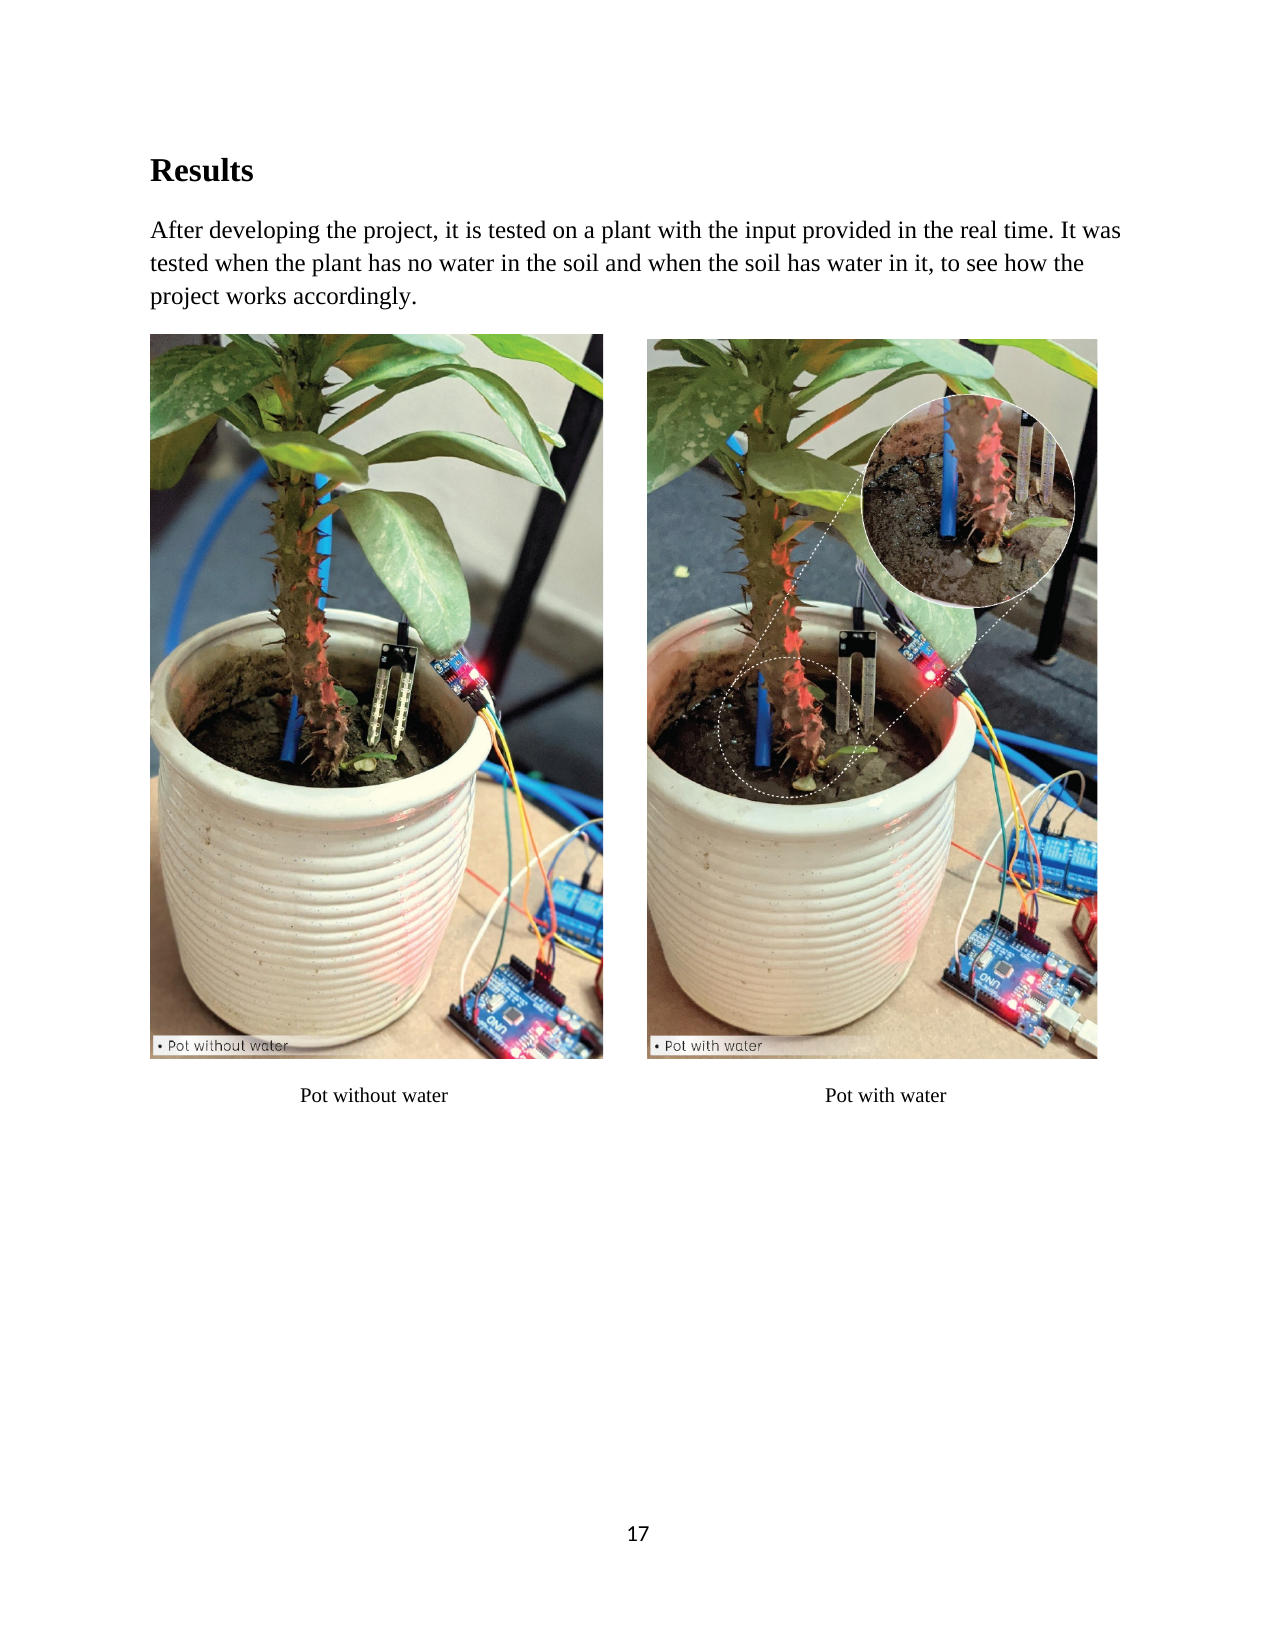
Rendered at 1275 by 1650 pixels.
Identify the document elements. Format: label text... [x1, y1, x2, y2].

text Results [150, 150, 1125, 188]
picture [647, 339, 1098, 1059]
text After developing the project, it is tested on a plant with the input provided in the real time. It was tested when the plant has no water in the soil and when the soil has water in it, to see how the project works accordingly. [150, 215, 1125, 310]
text Pot without water Pot with water [225, 1083, 1125, 1107]
picture [150, 334, 604, 1059]
